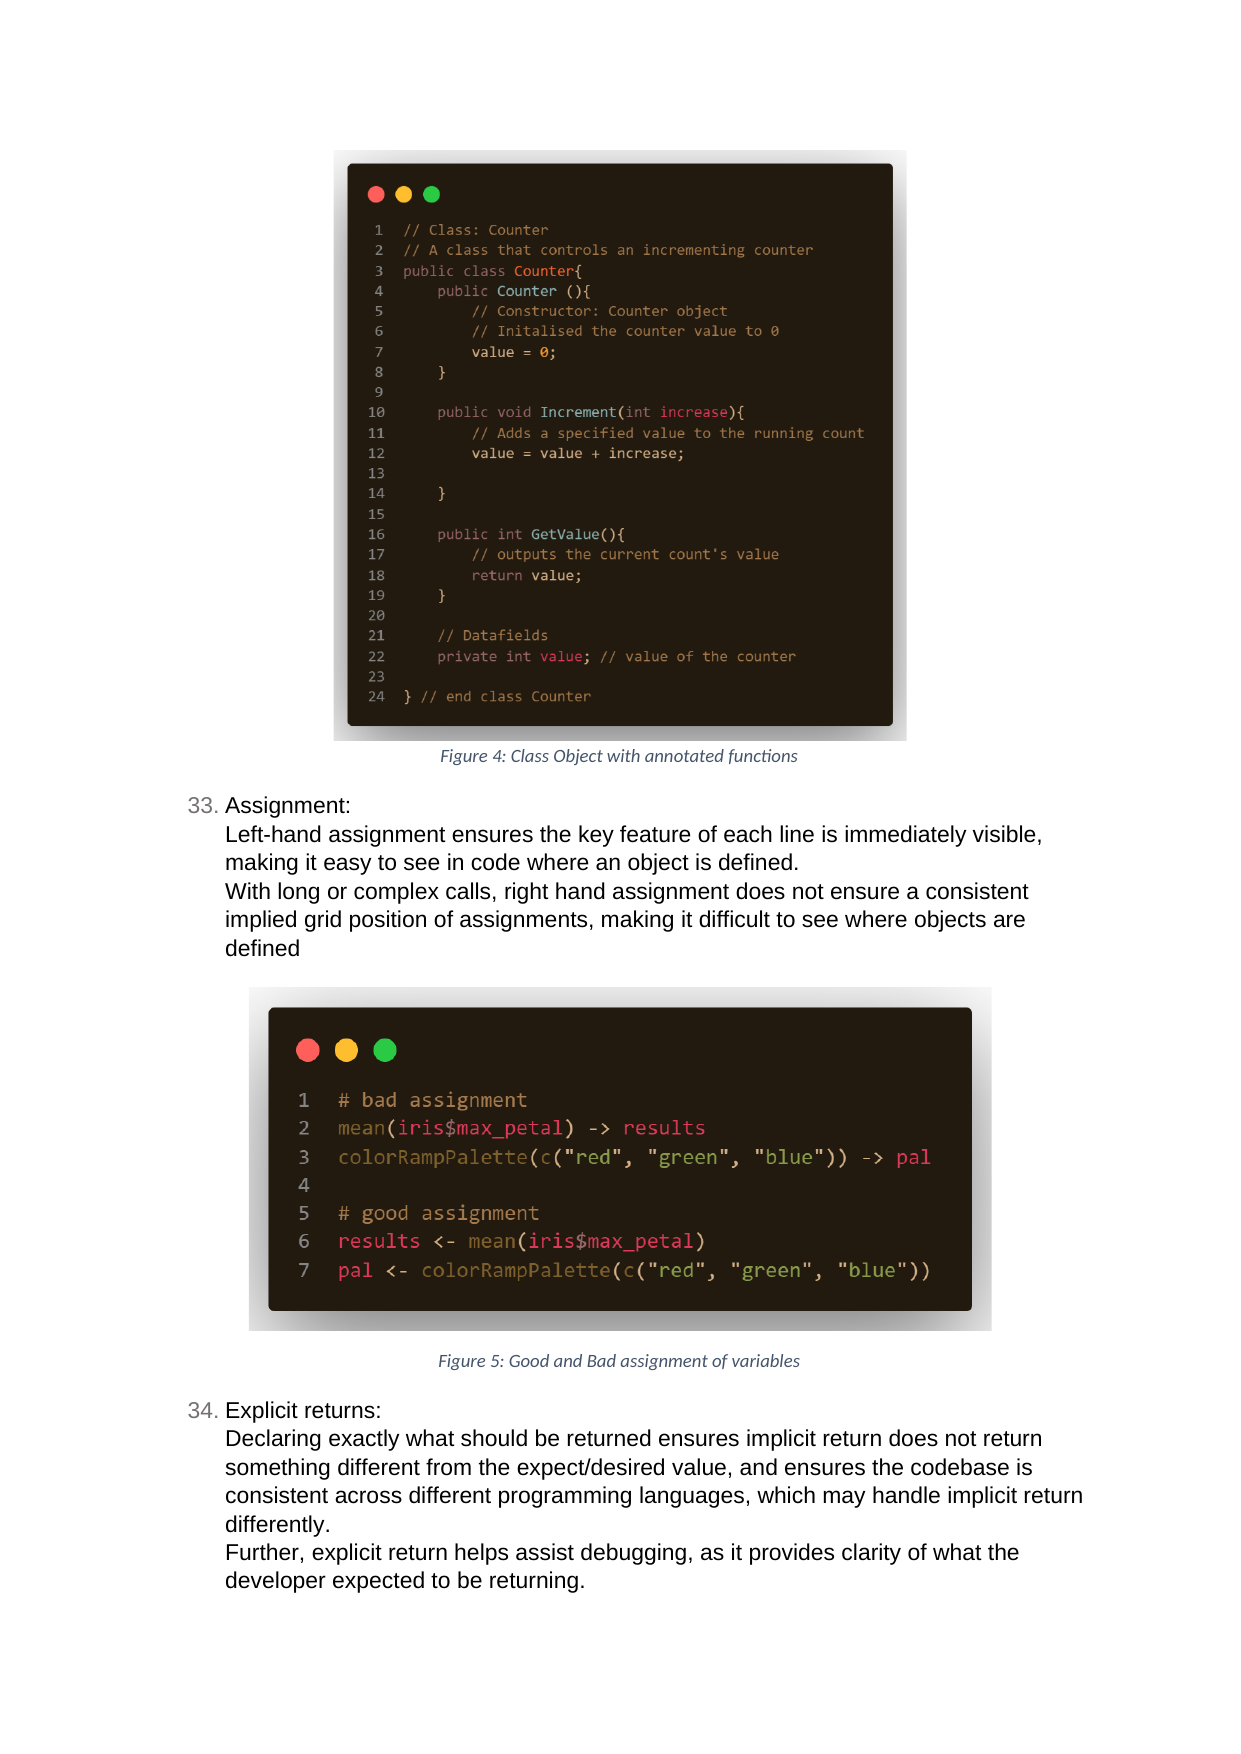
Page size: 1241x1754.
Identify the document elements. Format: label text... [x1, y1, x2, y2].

picture [248, 987, 992, 1331]
text Figure 5: Good and Bad assignment of variables [150, 1349, 1090, 1372]
list Explicit returns: [187, 1397, 1090, 1423]
list With long or complex calls, right hand assignment does not ensure a consistent implied grid position of assignments, making it difficult to see where objects are defined [225, 878, 1090, 961]
list Left-hand assignment ensures the key feature of each line is immediately visible, making it easy to see in code where an object is defined. [225, 821, 1090, 876]
text Figure 4: Class Object with annotated functions [150, 744, 1090, 767]
list Declaring exactly what should be returned ensures implicit return does not return something different from the expect/desired value, and ensures the codebase is consistent across different programming languages, which may handle implicit return differently. [225, 1425, 1090, 1537]
list Assignment: [187, 792, 1090, 819]
picture [333, 150, 907, 741]
list Further, explicit return helps assist debugging, as it provides clarity of what the developer expected to be returning. [225, 1539, 1090, 1594]
